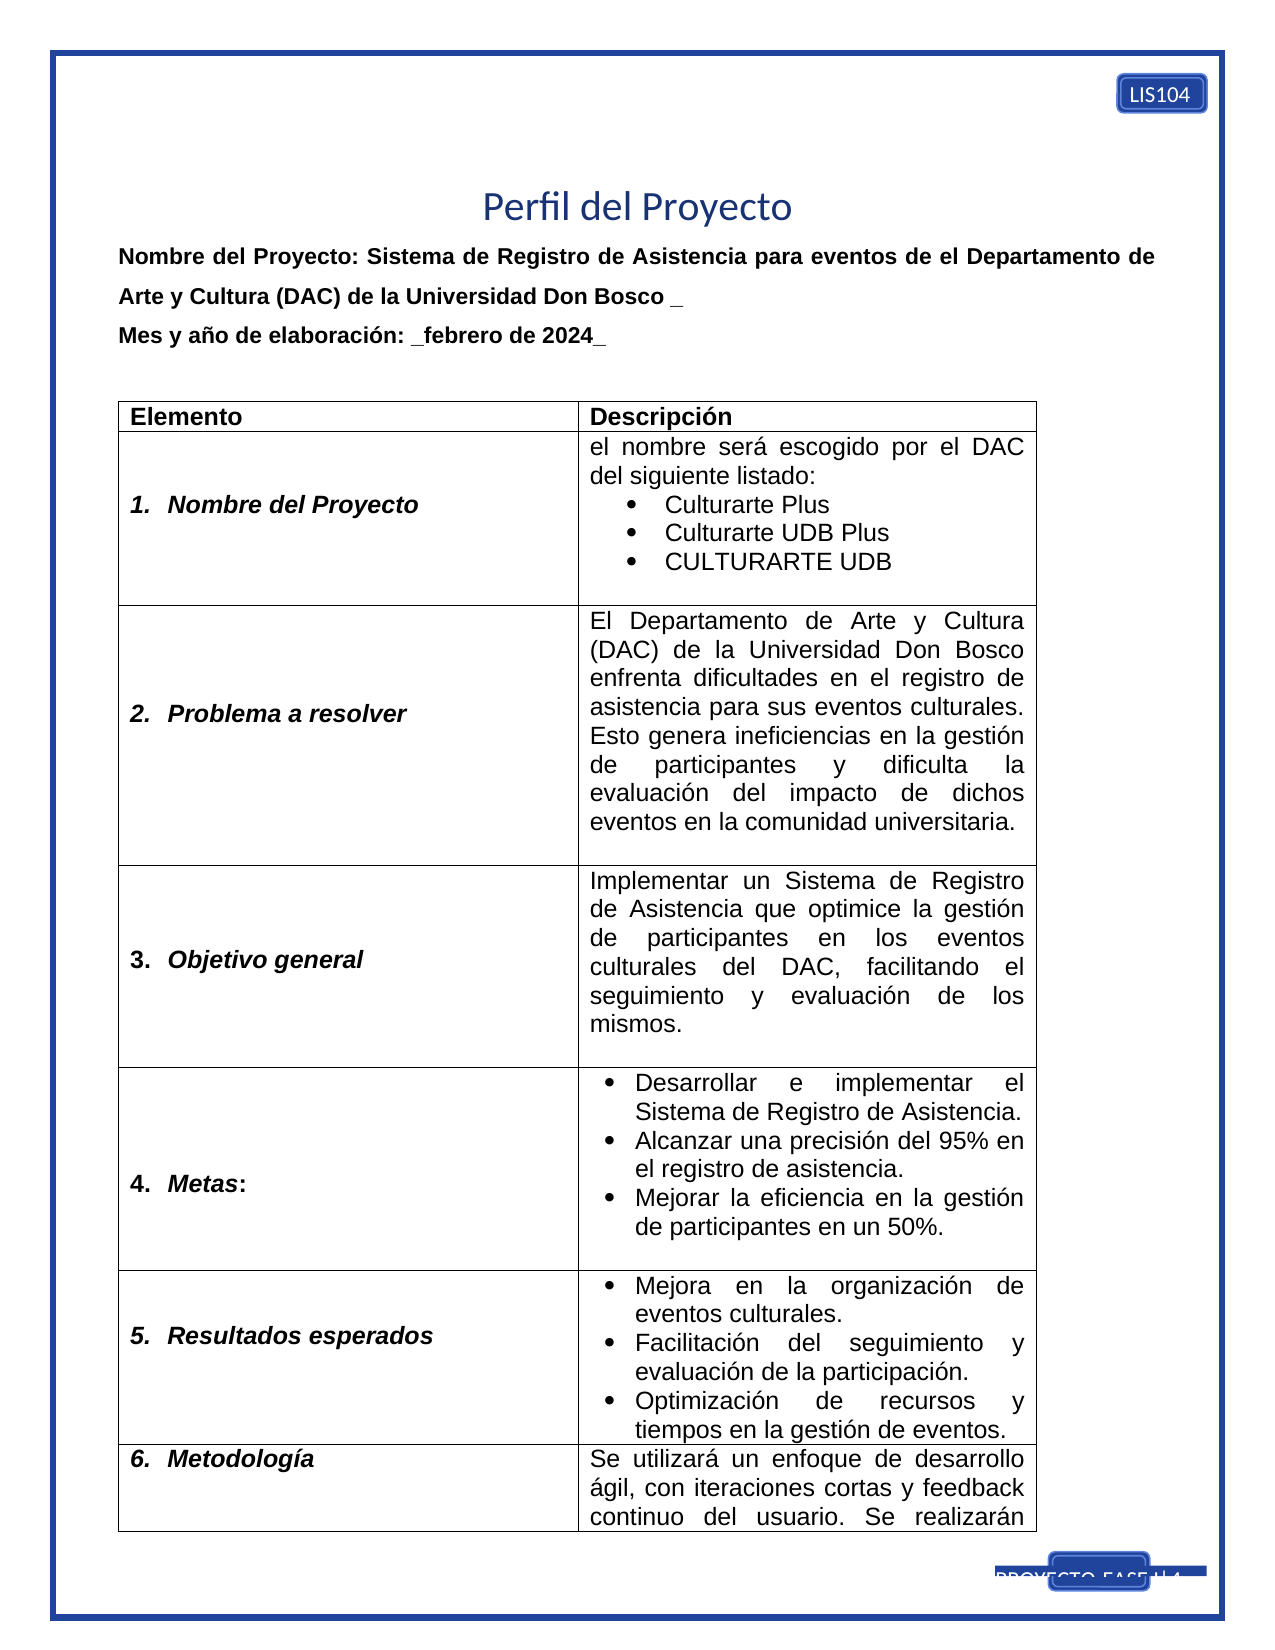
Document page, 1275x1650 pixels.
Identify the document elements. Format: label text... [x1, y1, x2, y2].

subtitle Perfil del Proyecto [118, 180, 1157, 231]
table_cell Implementar un Sistema de Registro de Asistencia que optimice la gestión de participantes en los eventos culturales del DAC, facilitando el seguimiento y evaluación de los mismos. [579, 866, 1036, 1067]
table_header Elemento [119, 402, 578, 431]
table_cell Metodología [119, 1445, 578, 1531]
table_cell Objetivo general [119, 866, 578, 1067]
text Nombre del Proyecto: Sistema de Registro de Asistencia para eventos de el Departamento de Arte y Cultura (DAC) de la Universidad Don Bosco _ [118, 243, 1157, 309]
table_header Descripción [579, 402, 1036, 431]
table_cell El Departamento de Arte y Cultura (DAC) de la Universidad Don Bosco enfrenta dificultades en el registro de asistencia para sus eventos culturales. Esto genera ineficiencias en la gestión de participantes y dificulta la evaluación del impacto de dichos eventos en la comunidad universitaria. [579, 606, 1036, 865]
table_cell Resultados esperados [119, 1271, 578, 1443]
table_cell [579, 1445, 1036, 1531]
text Mes y año de elaboración: _febrero de 2024_ [118, 322, 1157, 349]
table_cell el nombre será escogido por el DAC del siguiente listado: Culturarte Plus Culturarte UDB Plus CULTURARTE UDB [579, 432, 1036, 605]
table_cell Nombre del Proyecto [119, 432, 578, 605]
table_cell Desarrollar e implementar el Sistema de Registro de Asistencia. Alcanzar una precisión del 95% en el registro de asistencia. Mejorar la eficiencia en la gestión de participantes en un 50%. [579, 1068, 1036, 1269]
table_cell Mejora en la organización de eventos culturales. Facilitación del seguimiento y evaluación de la participación. Optimización de recursos y tiempos en la gestión de eventos. [579, 1271, 1036, 1443]
table_cell Metas: [119, 1068, 578, 1269]
table_cell Problema a resolver [119, 606, 578, 865]
